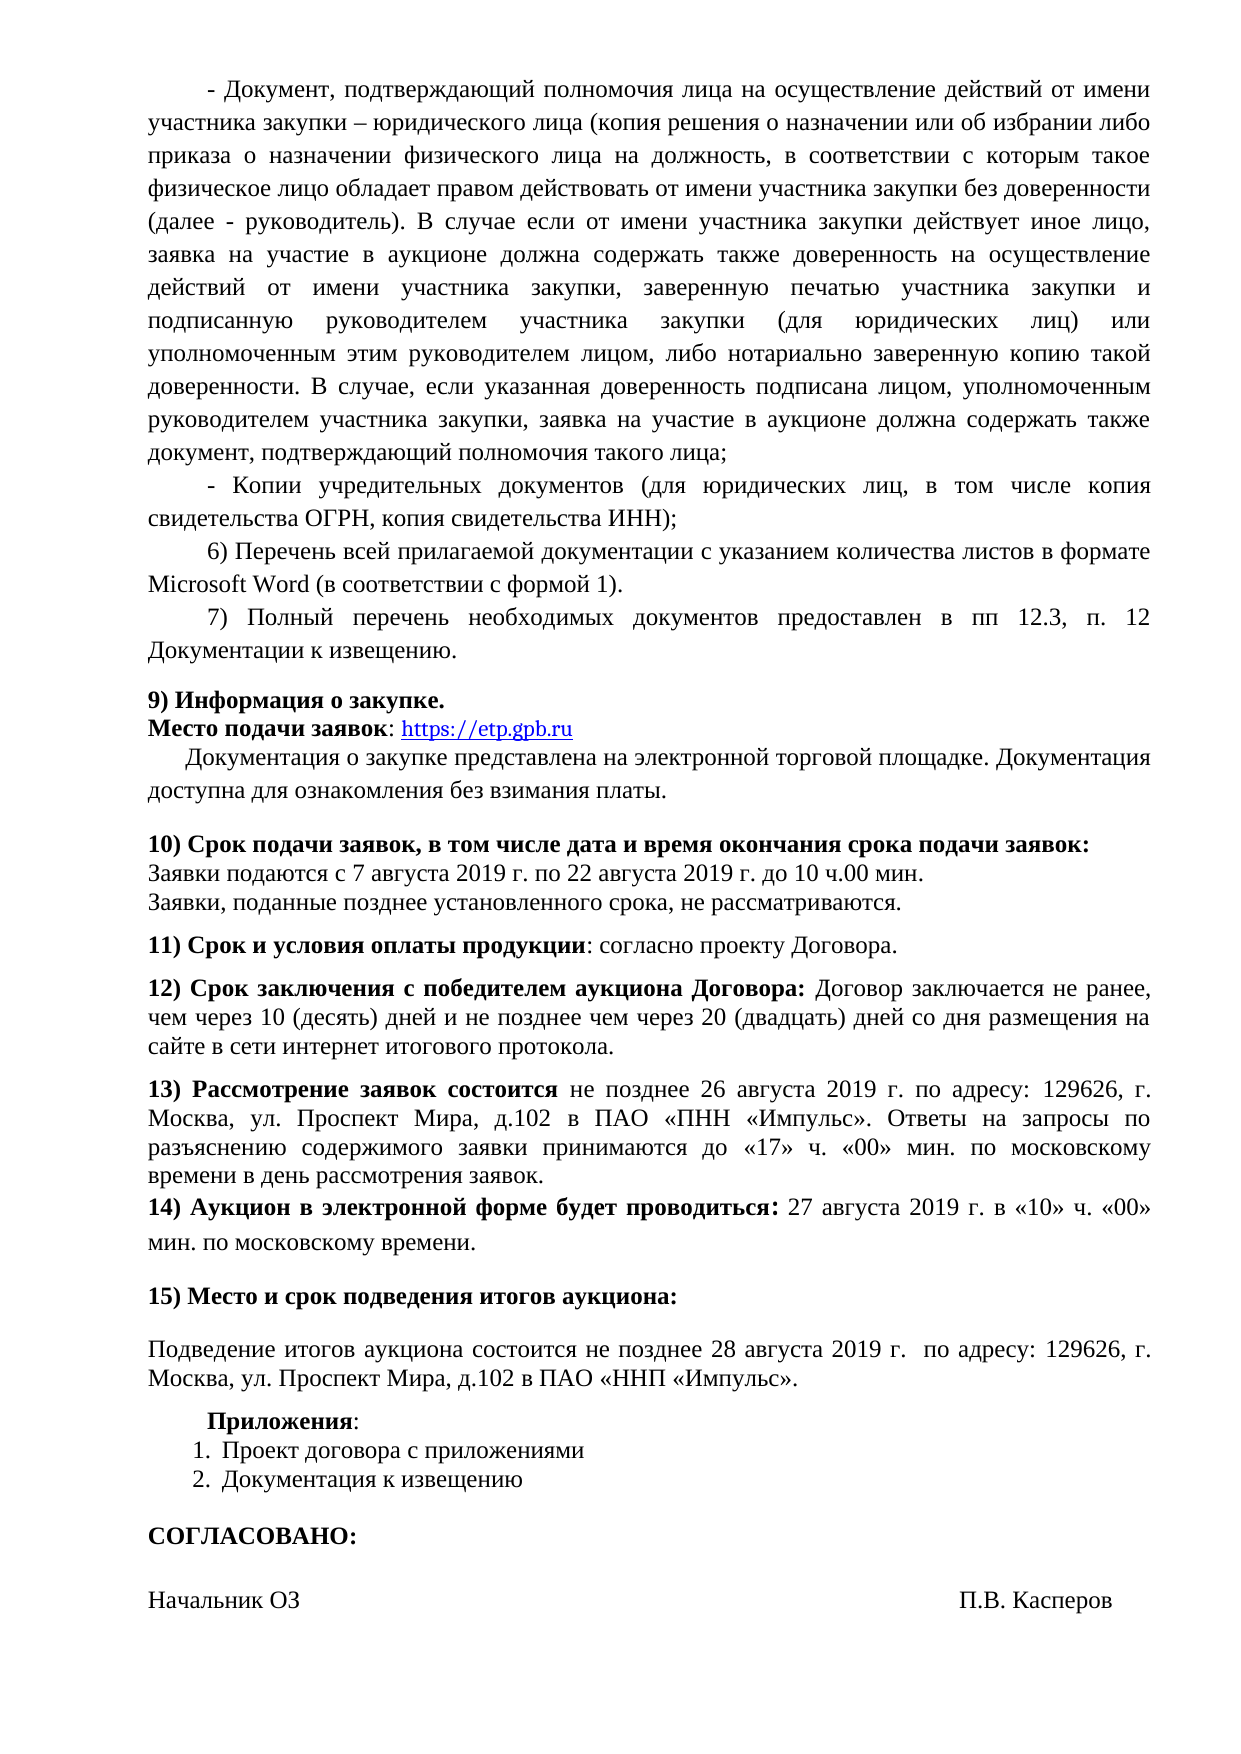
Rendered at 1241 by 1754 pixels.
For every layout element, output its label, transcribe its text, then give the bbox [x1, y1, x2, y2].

text 12) Срок заключения с победителем аукциона Договора: Договор заключается не ранее, чем через 10 (десять) дней и не позднее чем через 20 (двадцать) дней со дня размещения на сайте в сети интернет итогового протокола. [148, 973, 1152, 1060]
text 7) Полный перечень необходимых документов предоставлен в пп 12.3, п. 12 Документации к извещению. [148, 602, 1152, 664]
text 13) Рассмотрение заявок состоится не позднее 26 августа 2019 г. по адресу: 129626, г. Москва, ул. Проспект Мира, д.102 в ПАО «ПНН «Импульс». Ответы на запросы по разъяснению содержимого заявки принимаются до «17» ч. «00» мин. по московскому времени в день рассмотрения заявок. [148, 1074, 1152, 1189]
list Проект договора с приложениями [148, 1435, 1152, 1464]
text 9) Информация о закупке. [148, 685, 1152, 713]
list Документация к извещению [148, 1464, 1152, 1493]
text 15) Место и срок подведения итогов аукциона: [148, 1281, 1152, 1309]
text Документация о закупке представлена на электронной торговой площадке. Документация доступна для ознакомления без взимания платы. [148, 742, 1152, 804]
text СОГЛАСОВАНО: [148, 1521, 1152, 1550]
text Заявки подаются c 7 августа 2019 г. по 22 августа 2019 г. до 10 ч.00 мин. [148, 858, 1152, 887]
text 14) Аукцион в электронной форме будет проводиться: 27 августа 2019 г. в «10» ч. «00» мин. по московскому времени. [148, 1189, 1152, 1256]
text Подведение итогов аукциона состоится не позднее 28 августа 2019 г. по адресу: 129626, г. Москва, ул. Проспект Мира, д.102 в ПАО «ННП «Импульс». [148, 1334, 1152, 1392]
text Место подачи заявок: https://etp.gpb.ru [148, 713, 1152, 742]
text Начальник ОЗ П.В. Касперов [148, 1585, 1152, 1614]
text 11) Срок и условия оплаты продукции: согласно проекту Договора. [148, 930, 1152, 959]
text Заявки, поданные позднее установленного срока, не рассматриваются. [148, 887, 1152, 916]
text 6) Перечень всей прилагаемой документации с указанием количества листов в формате Microsoft Word (в соответствии с формой 1). [148, 536, 1152, 598]
text - Документ, подтверждающий полномочия лица на осуществление действий от имени участника закупки – юридического лица (копия решения о назначении или об избрании либо приказа о назначении физического лица на должность, в соответствии с которым такое физическое лицо обладает правом действовать от имени участника закупки без доверенности (далее - руководитель). В случае если от имени участника закупки действует иное лицо, заявка на участие в аукционе должна содержать также доверенность на осуществление действий от имени участника закупки, заверенную печатью участника закупки и подписанную руководителем участника закупки (для юридических лиц) или уполномоченным этим руководителем лицом, либо нотариально заверенную копию такой доверенности. В случае, если указанная доверенность подписана лицом, уполномоченным руководителем участника закупки, заявка на участие в аукционе должна содержать также документ, подтверждающий полномочия такого лица; [148, 74, 1152, 466]
text Приложения: [148, 1406, 1152, 1435]
text 10) Срок подачи заявок, в том числе дата и время окончания срока подачи заявок: [148, 829, 1152, 858]
text - Копии учредительных документов (для юридических лиц, в том числе копия свидетельства ОГРН, копия свидетельства ИНН); [148, 470, 1152, 532]
